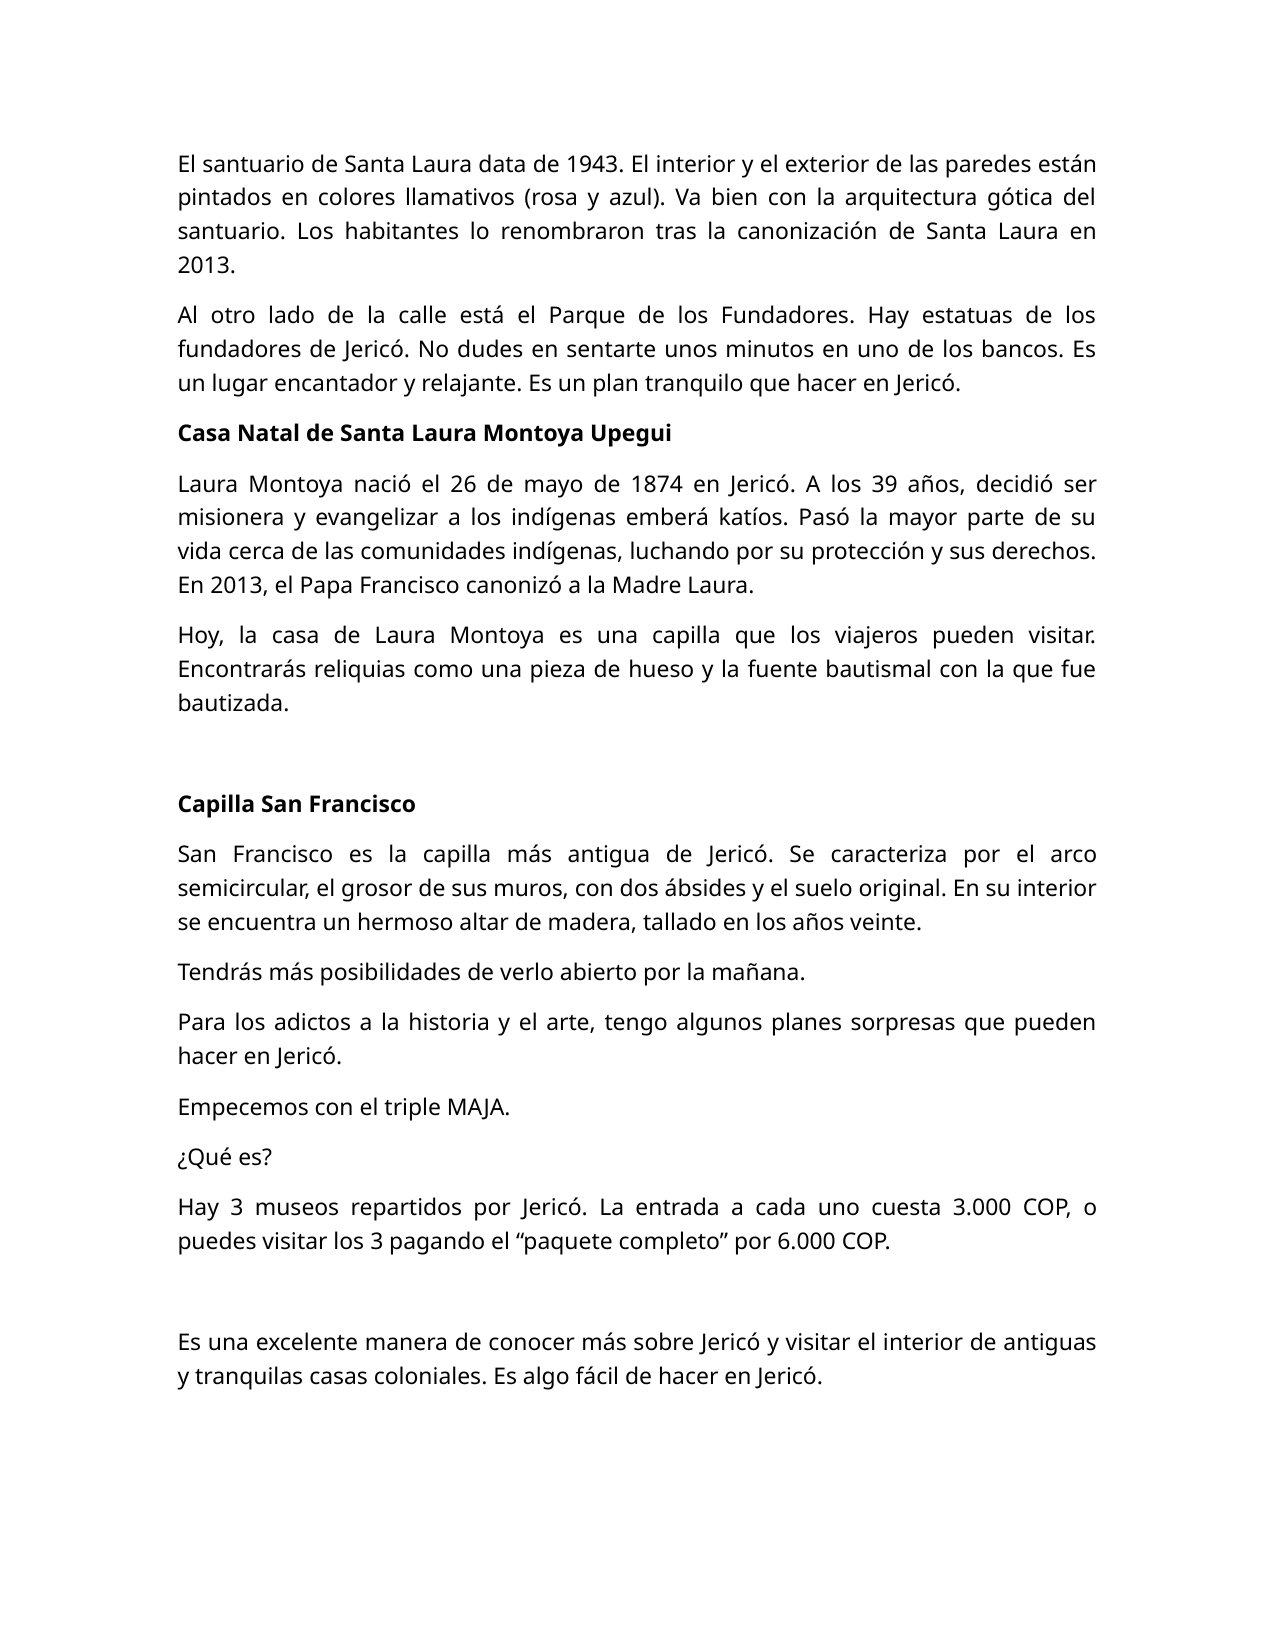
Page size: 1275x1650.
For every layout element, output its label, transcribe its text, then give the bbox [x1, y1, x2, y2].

text ¿Qué es? [177, 1141, 1098, 1172]
text Hay 3 museos repartidos por Jericó. La entrada a cada uno cuesta 3.000 COP, o puedes visitar los 3 pagando el “paquete completo” por 6.000 COP. [177, 1191, 1098, 1256]
text Casa Natal de Santa Laura Montoya Upegui [177, 417, 1098, 448]
text Laura Montoya nació el 26 de mayo de 1874 en Jericó. A los 39 años, decidió ser misionera y evangelizar a los indígenas emberá katíos. Pasó la mayor parte de su vida cerca de las comunidades indígenas, luchando por su protección y sus derechos. En 2013, el Papa Francisco canonizó a la Madre Laura. [177, 468, 1098, 600]
text Al otro lado de la calle está el Parque de los Fundadores. Hay estatuas de los fundadores de Jericó. No dudes en sentarte unos minutos en uno de los bancos. Es un lugar encantador y relajante. Es un plan tranquilo que hacer en Jericó. [177, 299, 1098, 398]
text San Francisco es la capilla más antigua de Jericó. Se caracteriza por el arco semicircular, el grosor de sus muros, con dos ábsides y el suelo original. En su interior se encuentra un hermoso altar de madera, tallado en los años veinte. [177, 838, 1098, 937]
text Es una excelente manera de conocer más sobre Jericó y visitar el interior de antiguas y tranquilas casas coloniales. Es algo fácil de hacer en Jericó. [177, 1326, 1098, 1391]
text Hoy, la casa de Laura Montoya es una capilla que los viajeros pueden visitar. Encontrarás reliquias como una pieza de hueso y la fuente bautismal con la que fue bautizada. [177, 619, 1098, 718]
text Empecemos con el triple MAJA. [177, 1091, 1098, 1122]
text Capilla San Francisco [177, 788, 1098, 819]
text Para los adictos a la historia y el arte, tengo algunos planes sorpresas que pueden hacer en Jericó. [177, 1006, 1098, 1071]
text Tendrás más posibilidades de verlo abierto por la mañana. [177, 956, 1098, 987]
text El santuario de Santa Laura data de 1943. El interior y el exterior de las paredes están pintados en colores llamativos (rosa y azul). Va bien con la arquitectura gótica del santuario. Los habitantes lo renombraron tras la canonización de Santa Laura en 2013. [177, 148, 1098, 280]
